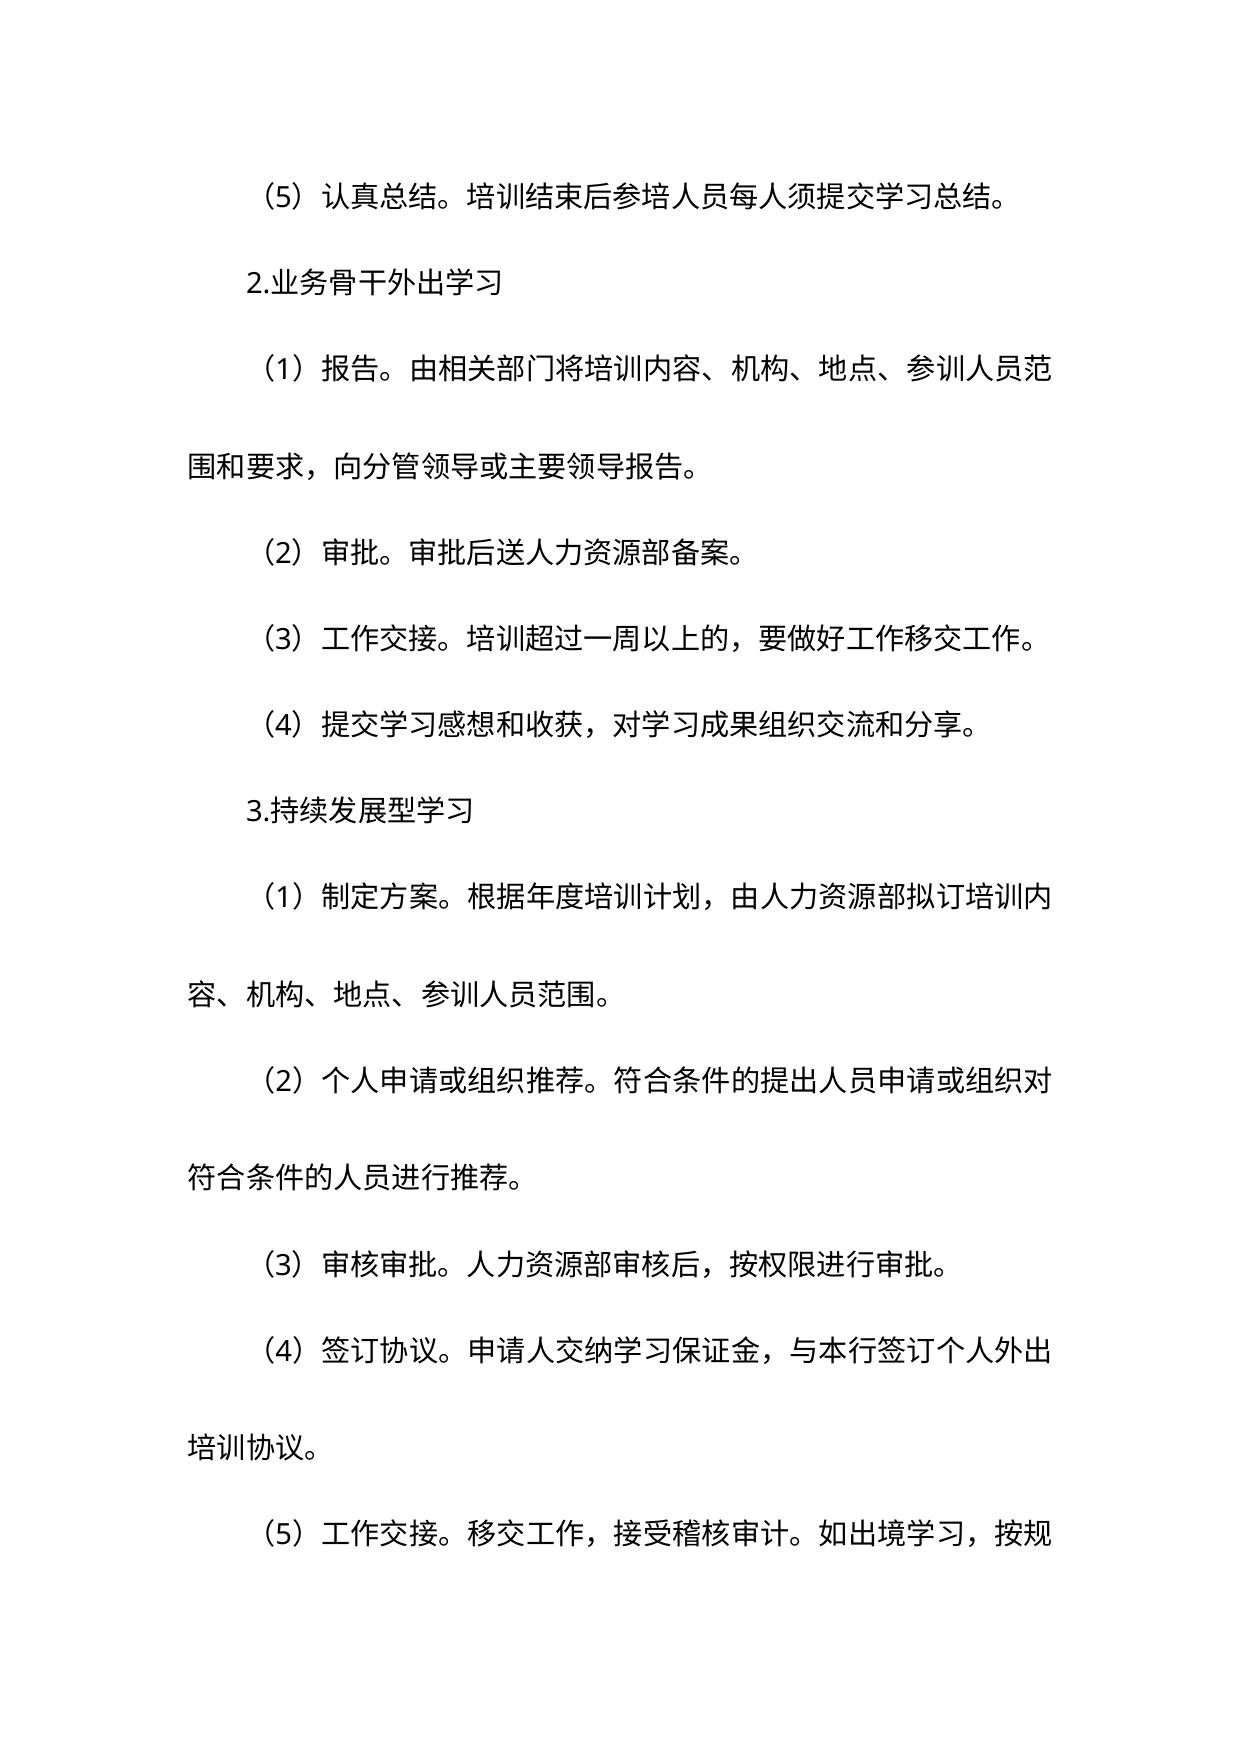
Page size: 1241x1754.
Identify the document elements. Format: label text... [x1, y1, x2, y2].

text 3.持续发展型学习 [187, 776, 1053, 841]
text （4）提交学习感想和收获，对学习成果组织交流和分享。 [187, 690, 1053, 755]
text （4）签订协议。申请人交纳学习保证金，与本行签订个人外出培训协议。 [187, 1316, 1053, 1478]
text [187, 1499, 1053, 1564]
text （5）认真总结。培训结束后参培人员每人须提交学习总结。 [187, 162, 1053, 227]
text （2）个人申请或组织推荐。符合条件的提出人员申请或组织对符合条件的人员进行推荐。 [187, 1046, 1053, 1209]
text （2）审批。审批后送人力资源部备案。 [187, 518, 1053, 583]
text （1）报告。由相关部门将培训内容、机构、地点、参训人员范围和要求，向分管领导或主要领导报告。 [187, 334, 1053, 497]
text （1）制定方案。根据年度培训计划，由人力资源部拟订培训内容、机构、地点、参训人员范围。 [187, 862, 1053, 1025]
text （3）审核审批。人力资源部审核后，按权限进行审批。 [187, 1230, 1053, 1295]
text （3）工作交接。培训超过一周以上的，要做好工作移交工作。 [187, 604, 1053, 669]
text 2.业务骨干外出学习 [187, 248, 1053, 313]
